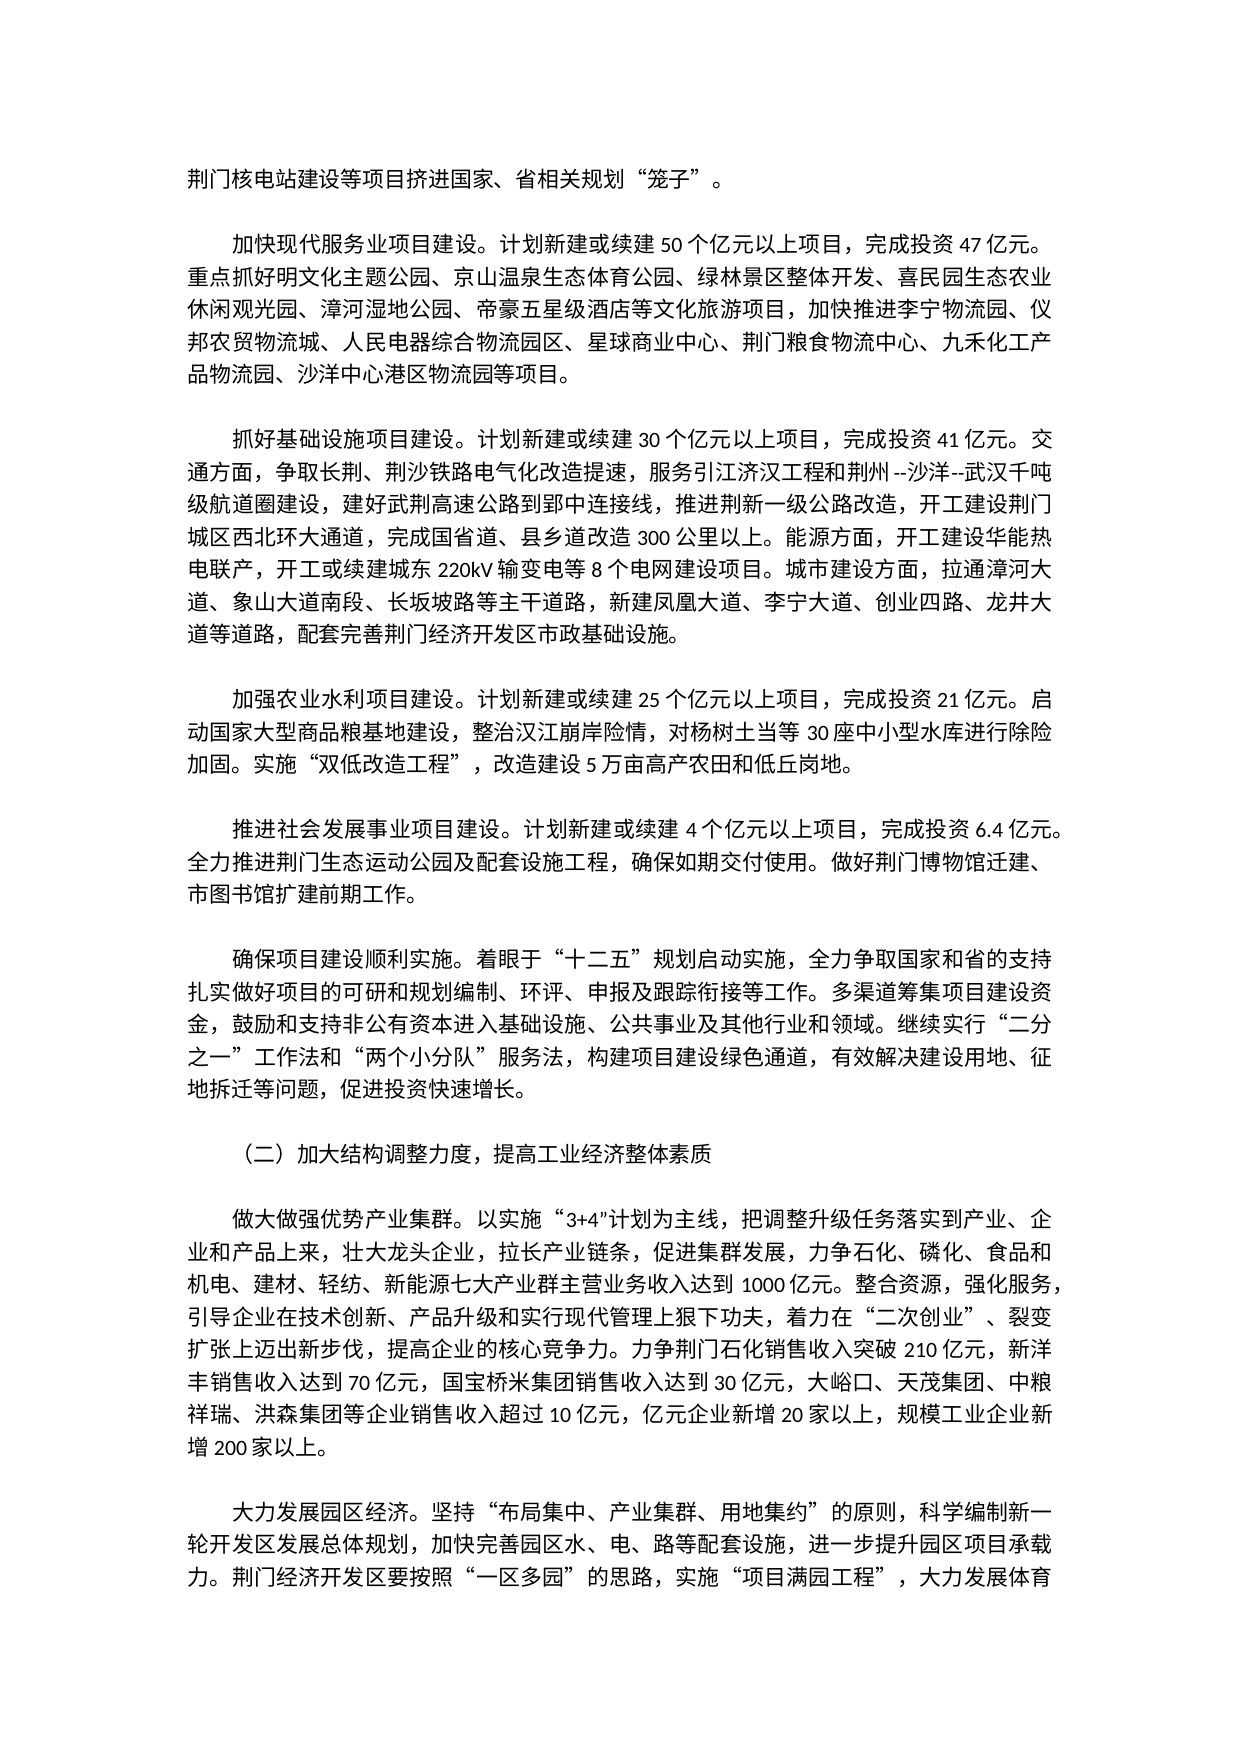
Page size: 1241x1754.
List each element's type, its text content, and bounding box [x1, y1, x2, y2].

text 加强农业水利项目建设。计划新建或续建25个亿元以上项目，完成投资21亿元。启动国家大型商品粮基地建设，整治汉江崩岸险情，对杨树土当等30座中小型水库进行除险加固。实施“双低改造工程”，改造建设5万亩高产农田和低丘岗地。 [187, 682, 1053, 779]
text 推进社会发展事业项目建设。计划新建或续建4个亿元以上项目，完成投资6.4亿元。全力推进荆门生态运动公园及配套设施工程，确保如期交付使用。做好荆门博物馆迁建、市图书馆扩建前期工作。 [187, 812, 1053, 909]
text 加快现代服务业项目建设。计划新建或续建50个亿元以上项目，完成投资47亿元。重点抓好明文化主题公园、京山温泉生态体育公园、绿林景区整体开发、喜民园生态农业休闲观光园、漳河湿地公园、帝豪五星级酒店等文化旅游项目，加快推进李宁物流园、仪邦农贸物流城、人民电器综合物流园区、星球商业中心、荆门粮食物流中心、九禾化工产品物流园、沙洋中心港区物流园等项目。 [187, 227, 1053, 389]
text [187, 1494, 1053, 1592]
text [187, 162, 1053, 194]
text 做大做强优势产业集群。以实施“3+4”计划为主线，把调整升级任务落实到产业、企业和产品上来，壮大龙头企业，拉长产业链条，促进集群发展，力争石化、磷化、食品和机电、建材、轻纺、新能源七大产业群主营业务收入达到1000亿元。整合资源，强化服务，引导企业在技术创新、产品升级和实行现代管理上狠下功夫，着力在“二次创业”、裂变扩张上迈出新步伐，提高企业的核心竞争力。力争荆门石化销售收入突破210亿元，新洋丰销售收入达到70亿元，国宝桥米集团销售收入达到30亿元，大峪口、天茂集团、中粮祥瑞、洪森集团等企业销售收入超过10亿元，亿元企业新增20家以上，规模工业企业新增200家以上。 [187, 1202, 1053, 1462]
text （二）加大结构调整力度，提高工业经济整体素质 [187, 1137, 1053, 1169]
text 抓好基础设施项目建设。计划新建或续建30个亿元以上项目，完成投资41亿元。交通方面，争取长荆、荆沙铁路电气化改造提速，服务引江济汉工程和荆州--沙洋--武汉千吨级航道圈建设，建好武荆高速公路到郢中连接线，推进荆新一级公路改造，开工建设荆门城区西北环大通道，完成国省道、县乡道改造300公里以上。能源方面，开工建设华能热电联产，开工或续建城东220kV输变电等8个电网建设项目。城市建设方面，拉通漳河大道、象山大道南段、长坂坡路等主干道路，新建凤凰大道、李宁大道、创业四路、龙井大道等道路，配套完善荆门经济开发区市政基础设施。 [187, 422, 1053, 649]
text 确保项目建设顺利实施。着眼于“十二五”规划启动实施，全力争取国家和省的支持，扎实做好项目的可研和规划编制、环评、申报及跟踪衔接等工作。多渠道筹集项目建设资金，鼓励和支持非公有资本进入基础设施、公共事业及其他行业和领域。继续实行“二分之一”工作法和“两个小分队”服务法，构建项目建设绿色通道，有效解决建设用地、征地拆迁等问题，促进投资快速增长。 [187, 942, 1053, 1104]
